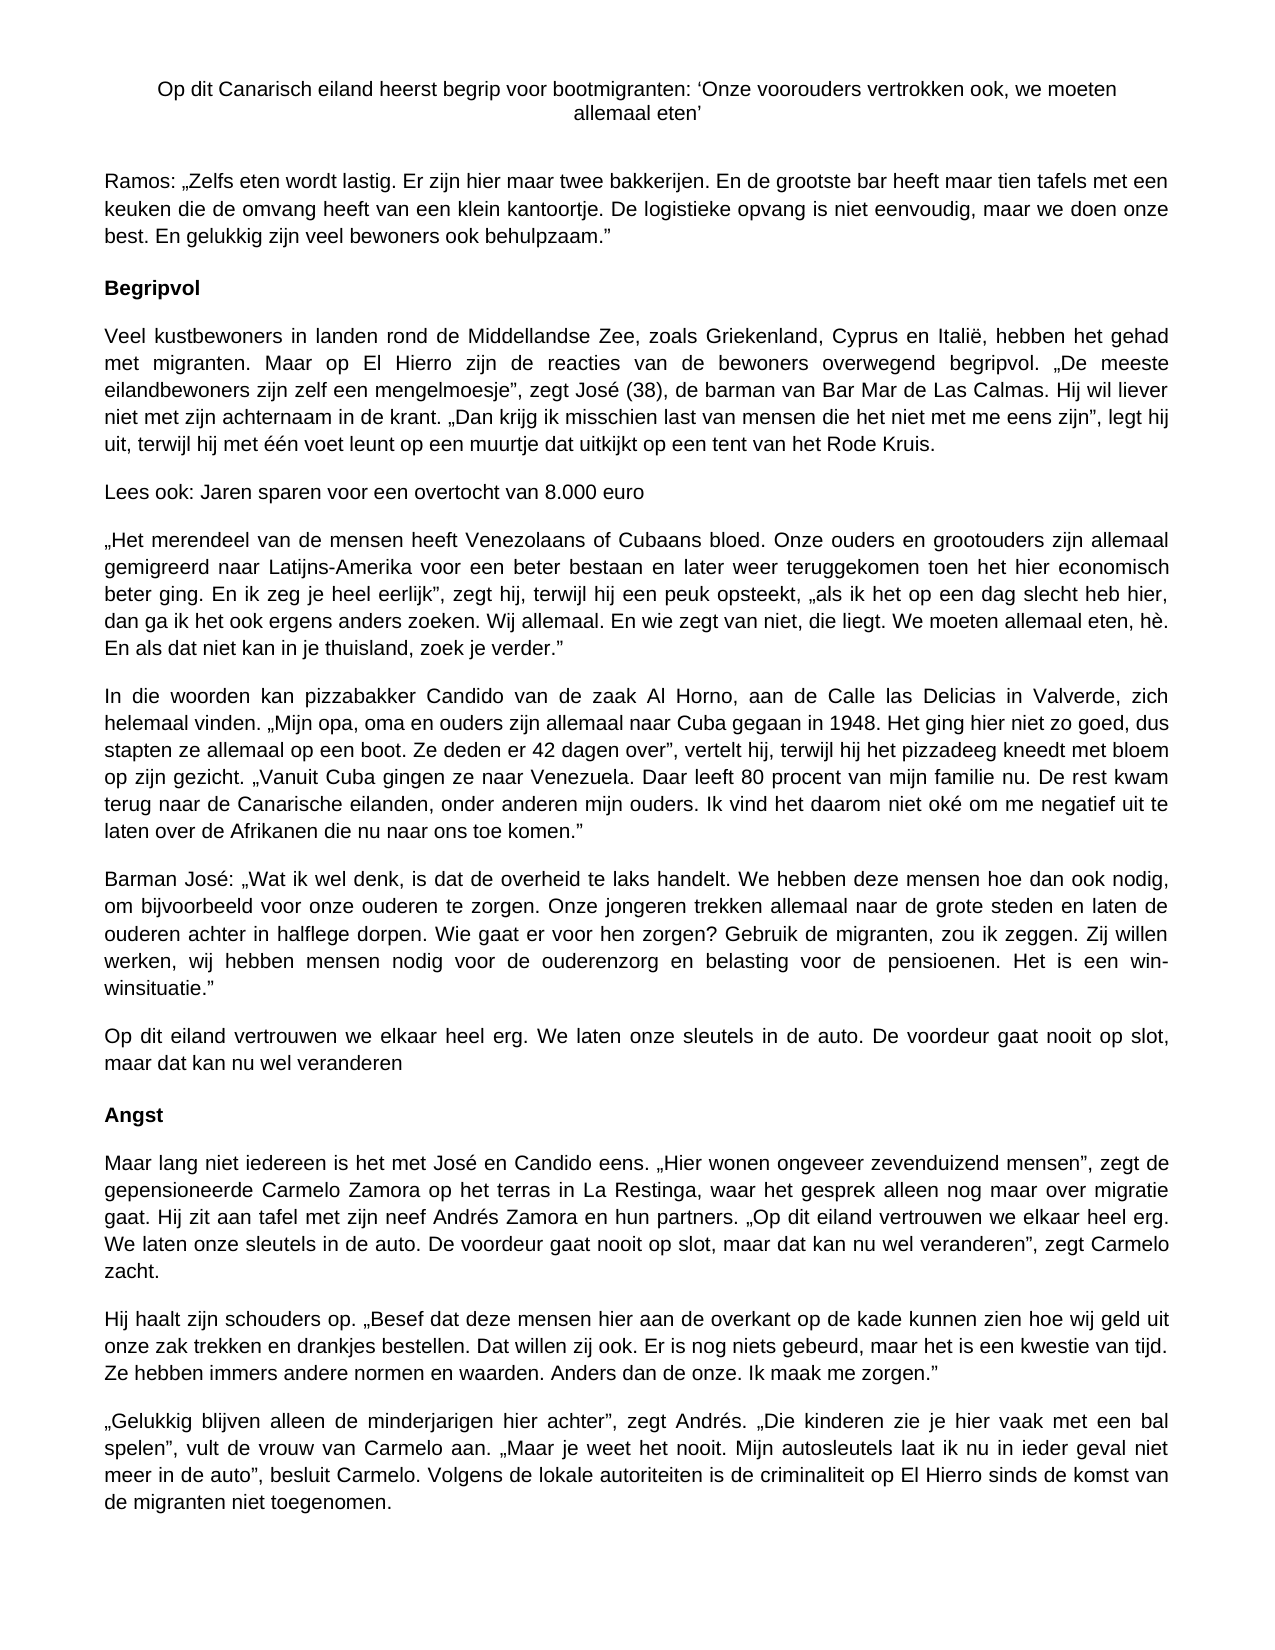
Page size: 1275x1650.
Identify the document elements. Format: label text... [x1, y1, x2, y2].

text Lees ook: Jaren sparen voor een overtocht van 8.000 euro [104, 477, 1171, 504]
text „Gelukkig blijven alleen de minderjarigen hier achter”, zegt Andrés. „Die kinderen zie je hier vaak met een bal spelen”, vult de vrouw van Carmelo aan. „Maar je weet het nooit. Mijn autosleutels laat ik nu in ieder geval niet meer in de auto”, besluit Carmelo. Volgens de lokale autoriteiten is de criminaliteit op El Hierro sinds de komst van de migranten niet toegenomen. [104, 1406, 1171, 1514]
text In die woorden kan pizzabakker Candido van de zaak Al Horno, aan de Calle las Delicias in Valverde, zich helemaal vinden. „Mijn opa, oma en ouders zijn allemaal naar Cuba gegaan in 1948. Het ging hier niet zo goed, dus stapten ze allemaal op een boot. Ze deden er 42 dagen over”, vertelt hij, terwijl hij het pizzadeeg kneedt met bloem op zijn gezicht. „Vanuit Cuba gingen ze naar Venezuela. Daar leeft 80 procent van mijn familie nu. De rest kwam terug naar de Canarische eilanden, onder anderen mijn ouders. Ik vind het daarom niet oké om me negatief uit te laten over de Afrikanen die nu naar ons toe komen.” [104, 681, 1171, 843]
text Op dit eiland vertrouwen we elkaar heel erg. We laten onze sleutels in de auto. De voordeur gaat nooit op slot, maar dat kan nu wel veranderen [104, 1020, 1171, 1074]
text Ramos: „Zelfs eten wordt lastig. Er zijn hier maar twee bakkerijen. En de grootste bar heeft maar tien tafels met een keuken die de omvang heeft van een klein kantoortje. De logistieke opvang is niet eenvoudig, maar we doen onze best. En gelukkig zijn veel bewoners ook behulpzaam.” [104, 166, 1171, 247]
text Hij haalt zijn schouders op. „Besef dat deze mensen hier aan de overkant op de kade kunnen zien hoe wij geld uit onze zak trekken en drankjes bestellen. Dat willen zij ook. Er is nog niets gebeurd, maar het is een kwestie van tijd. Ze hebben immers andere normen en waarden. Anders dan de onze. Ik maak me zorgen.” [104, 1304, 1171, 1385]
text „Het merendeel van de mensen heeft Venezolaans of Cubaans bloed. Onze ouders en grootouders zijn allemaal gemigreerd naar Latijns-Amerika voor een beter bestaan en later weer teruggekomen toen het hier economisch beter ging. En ik zeg je heel eerlijk”, zegt hij, terwijl hij een peuk opsteekt, „als ik het op een dag slecht heb hier, dan ga ik het ook ergens anders zoeken. Wij allemaal. En wie zegt van niet, die liegt. We moeten allemaal eten, hè. En als dat niet kan in je thuisland, zoek je verder.” [104, 524, 1171, 660]
text Barman José: „Wat ik wel denk, is dat de overheid te laks handelt. We hebben deze mensen hoe dan ook nodig, om bijvoorbeeld voor onze ouderen te zorgen. Onze jongeren trekken allemaal naar de grote steden en laten de ouderen achter in halflege dorpen. Wie gaat er voor hen zorgen? Gebruik de migranten, zou ik zeggen. Zij willen werken, wij hebben mensen nodig voor de ouderenzorg en belasting voor de pensioenen. Het is een win-winsituatie.” [104, 864, 1171, 999]
text Veel kustbewoners in landen rond de Middellandse Zee, zoals Griekenland, Cyprus en Italië, hebben het gehad met migranten. Maar op El Hierro zijn de reacties van de bewoners overwegend begripvol. „De meeste eilandbewoners zijn zelf een mengelmoesje”, zegt José (38), de barman van Bar Mar de Las Calmas. Hij wil liever niet met zijn achternaam in de krant. „Dan krijg ik misschien last van mensen die het niet met me eens zijn”, legt hij uit, terwijl hij met één voet leunt op een muurtje dat uitkijkt op een tent van het Rode Kruis. [104, 320, 1171, 456]
text Angst [104, 1099, 1171, 1127]
text Begripvol [104, 272, 1171, 299]
text Maar lang niet iedereen is het met José en Candido eens. „Hier wonen ongeveer zevenduizend mensen”, zegt de gepensioneerde Carmelo Zamora op het terras in La Restinga, waar het gesprek alleen nog maar over migratie gaat. Hij zit aan tafel met zijn neef Andrés Zamora en hun partners. „Op dit eiland vertrouwen we elkaar heel erg. We laten onze sleutels in de auto. De voordeur gaat nooit op slot, maar dat kan nu wel veranderen”, zegt Carmelo zacht. [104, 1147, 1171, 1283]
